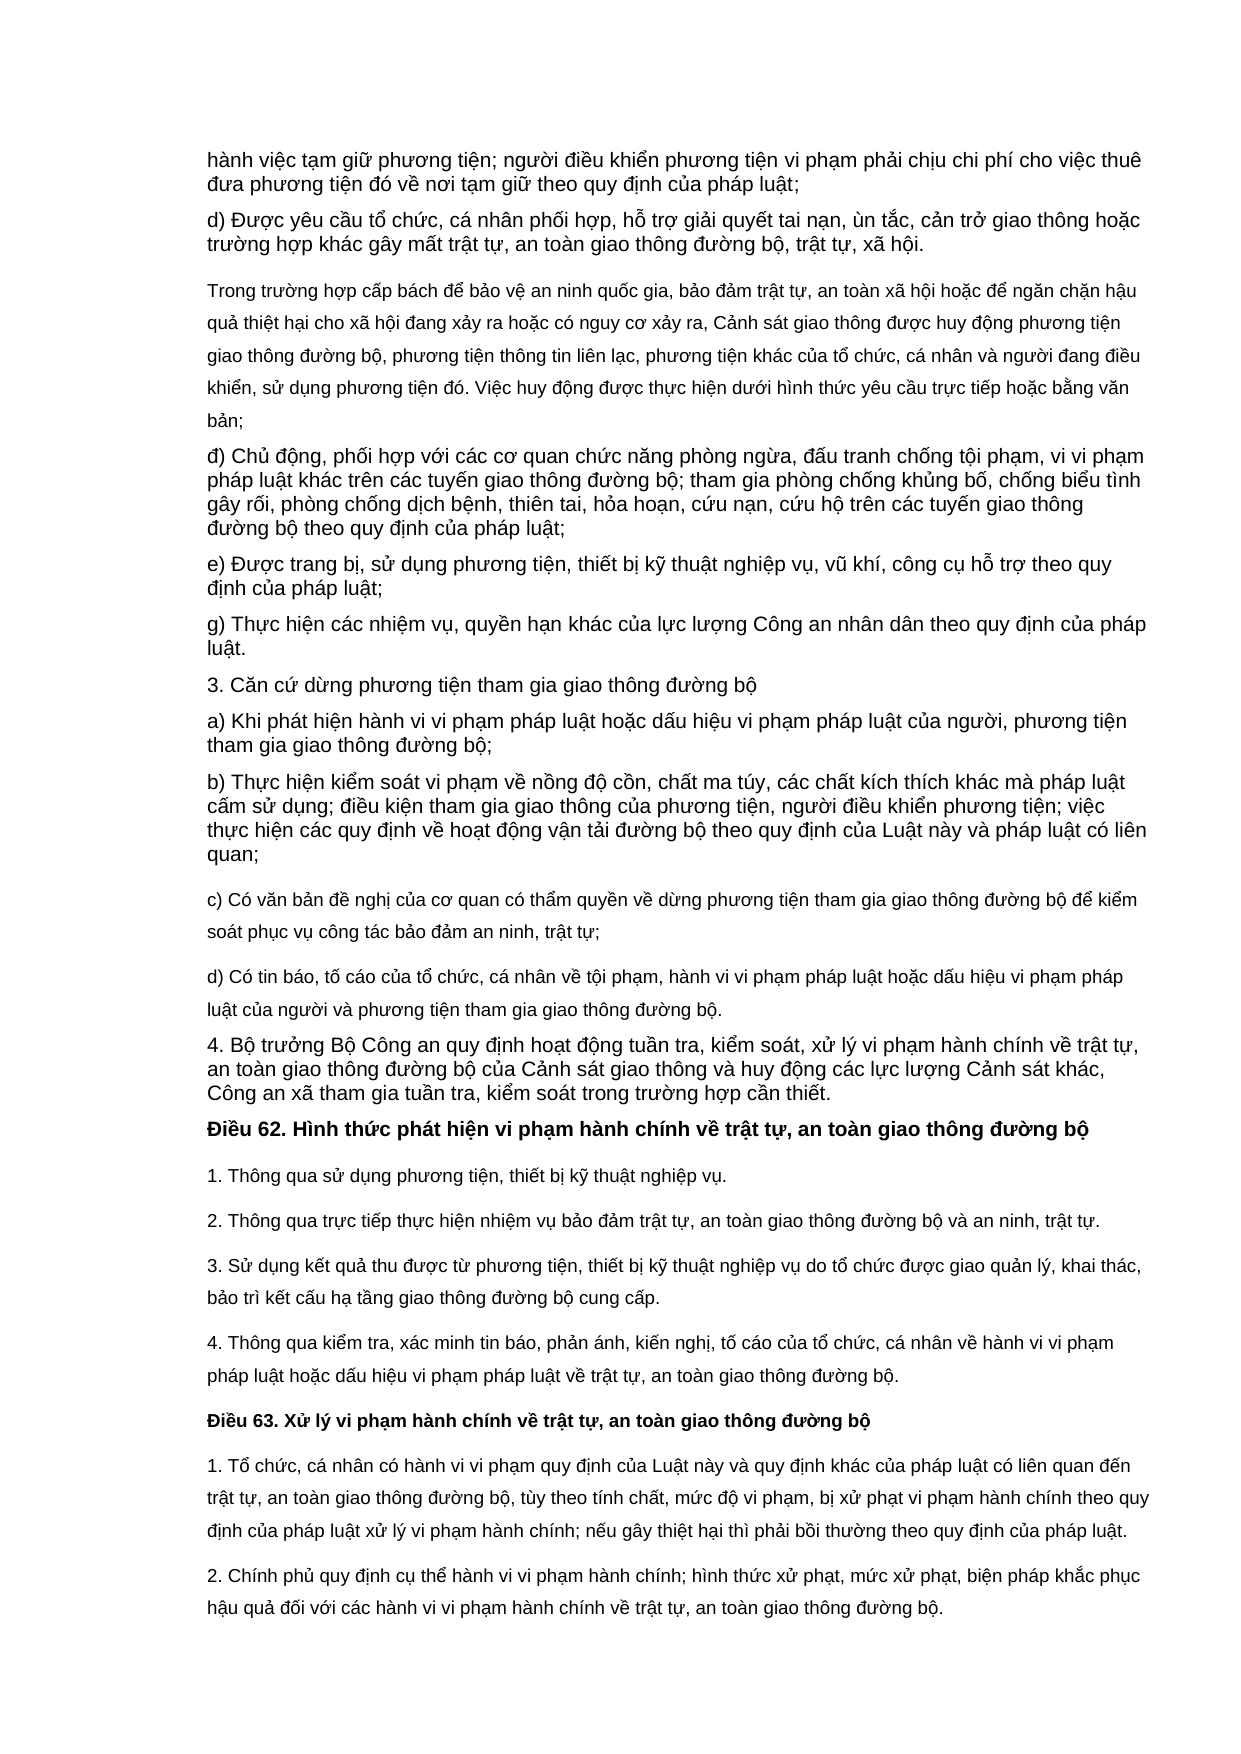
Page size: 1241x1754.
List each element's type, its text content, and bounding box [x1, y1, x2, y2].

text 1. Thông qua sử dụng phương tiện, thiết bị kỹ thuật nghiệp vụ. [207, 1154, 1152, 1186]
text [207, 148, 1152, 196]
text Điều 63. Xử lý vi phạm hành chính về trật tự, an toàn giao thông đường bộ [207, 1399, 1152, 1431]
text đ) Chủ động, phối hợp với các cơ quan chức năng phòng ngừa, đấu tranh chống tội phạm, vi vi phạm pháp luật khác trên các tuyến giao thông đường bộ; tham gia phòng chống khủng bố, chống biểu tình gây rối, phòng chống dịch bệnh, thiên tai, hỏa hoạn, cứu nạn, cứu hộ trên các tuyến giao thông đường bộ theo quy định của pháp luật; [207, 443, 1152, 539]
text d) Được yêu cầu tổ chức, cá nhân phối hợp, hỗ trợ giải quyết tai nạn, ùn tắc, cản trở giao thông hoặc trường hợp khác gây mất trật tự, an toàn giao thông đường bộ, trật tự, xã hội. [207, 208, 1152, 256]
text a) Khi phát hiện hành vi vi phạm pháp luật hoặc dấu hiệu vi phạm pháp luật của người, phương tiện tham gia giao thông đường bộ; [207, 709, 1152, 757]
text g) Thực hiện các nhiệm vụ, quyền hạn khác của lực lượng Công an nhân dân theo quy định của pháp luật. [207, 612, 1152, 660]
text 3. Sử dụng kết quả thu được từ phương tiện, thiết bị kỹ thuật nghiệp vụ do tổ chức được giao quản lý, khai thác, bảo trì kết cấu hạ tầng giao thông đường bộ cung cấp. [207, 1244, 1152, 1309]
text Điều 62. Hình thức phát hiện vi phạm hành chính về trật tự, an toàn giao thông đường bộ [207, 1117, 1152, 1141]
text 4. Bộ trưởng Bộ Công an quy định hoạt động tuần tra, kiểm soát, xử lý vi phạm hành chính về trật tự, an toàn giao thông đường bộ của Cảnh sát giao thông và huy động các lực lượng Cảnh sát khác, Công an xã tham gia tuần tra, kiểm soát trong trường hợp cần thiết. [207, 1033, 1152, 1105]
text d) Có tin báo, tố cáo của tổ chức, cá nhân về tội phạm, hành vi vi phạm pháp luật hoặc dấu hiệu vi phạm pháp luật của người và phương tiện tham gia giao thông đường bộ. [207, 955, 1152, 1020]
text b) Thực hiện kiểm soát vi phạm về nồng độ cồn, chất ma túy, các chất kích thích khác mà pháp luật cấm sử dụng; điều kiện tham gia giao thông của phương tiện, người điều khiển phương tiện; việc thực hiện các quy định về hoạt động vận tải đường bộ theo quy định của Luật này và pháp luật có liên quan; [207, 769, 1152, 865]
text Trong trường hợp cấp bách để bảo vệ an ninh quốc gia, bảo đảm trật tự, an toàn xã hội hoặc để ngăn chặn hậu quả thiệt hại cho xã hội đang xảy ra hoặc có nguy cơ xảy ra, Cảnh sát giao thông được huy động phương tiện giao thông đường bộ, phương tiện thông tin liên lạc, phương tiện khác của tổ chức, cá nhân và người đang điều khiển, sử dụng phương tiện đó. Việc huy động được thực hiện dưới hình thức yêu cầu trực tiếp hoặc bằng văn bản; [207, 268, 1152, 431]
text 1. Tổ chức, cá nhân có hành vi vi phạm quy định của Luật này và quy định khác của pháp luật có liên quan đến trật tự, an toàn giao thông đường bộ, tùy theo tính chất, mức độ vi phạm, bị xử phạt vi phạm hành chính theo quy định của pháp luật xử lý vi phạm hành chính; nếu gây thiệt hại thì phải bồi thường theo quy định của pháp luật. [207, 1444, 1152, 1541]
text c) Có văn bản đề nghị của cơ quan có thẩm quyền về dừng phương tiện tham gia giao thông đường bộ để kiểm soát phục vụ công tác bảo đảm an ninh, trật tự; [207, 878, 1152, 943]
text 3. Căn cứ dừng phương tiện tham gia giao thông đường bộ [207, 673, 1152, 697]
text 2. Chính phủ quy định cụ thể hành vi vi phạm hành chính; hình thức xử phạt, mức xử phạt, biện pháp khắc phục hậu quả đối với các hành vi vi phạm hành chính về trật tự, an toàn giao thông đường bộ. [207, 1554, 1152, 1619]
text 2. Thông qua trực tiếp thực hiện nhiệm vụ bảo đảm trật tự, an toàn giao thông đường bộ và an ninh, trật tự. [207, 1199, 1152, 1231]
text e) Được trang bị, sử dụng phương tiện, thiết bị kỹ thuật nghiệp vụ, vũ khí, công cụ hỗ trợ theo quy định của pháp luật; [207, 552, 1152, 600]
text 4. Thông qua kiểm tra, xác minh tin báo, phản ánh, kiến nghị, tố cáo của tổ chức, cá nhân về hành vi vi phạm pháp luật hoặc dấu hiệu vi phạm pháp luật về trật tự, an toàn giao thông đường bộ. [207, 1321, 1152, 1386]
